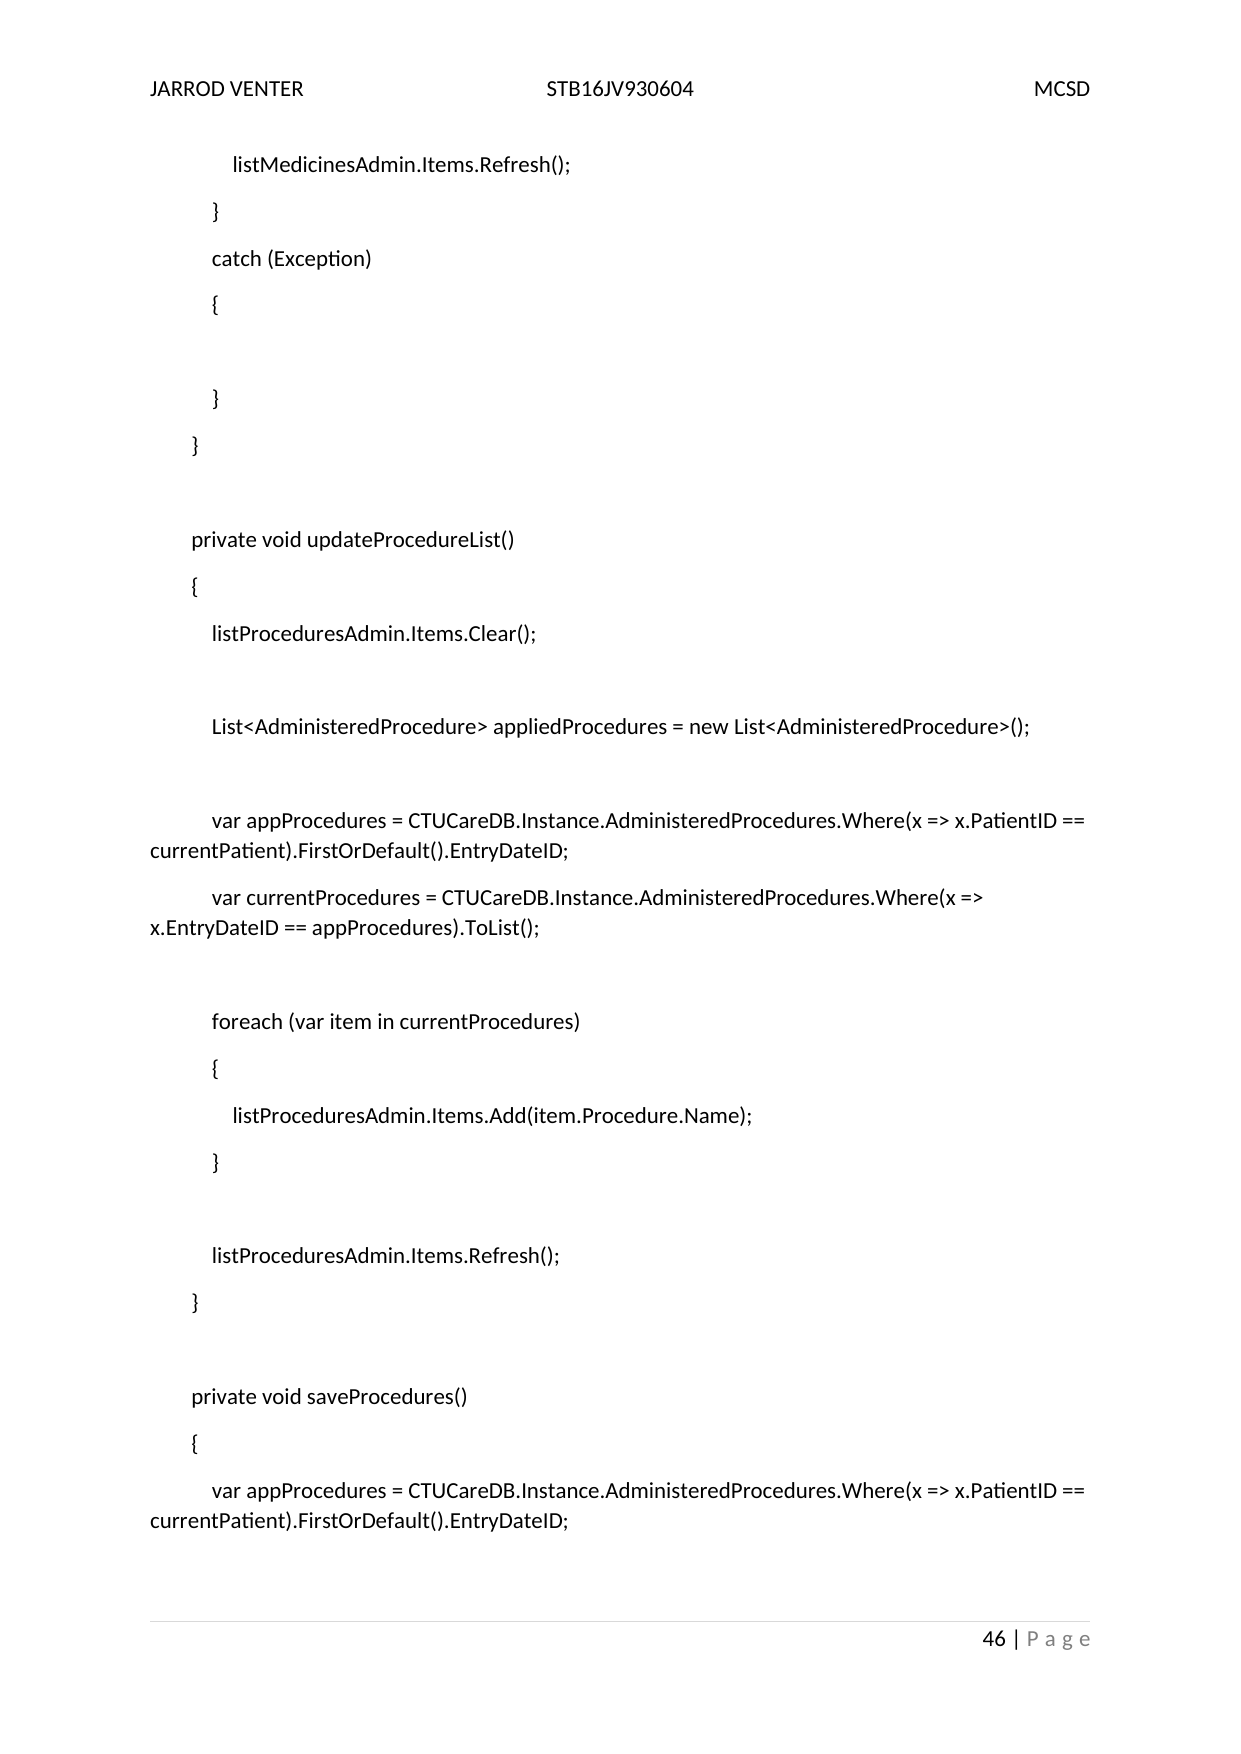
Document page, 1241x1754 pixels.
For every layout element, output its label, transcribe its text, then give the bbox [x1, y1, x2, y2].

text } [150, 1148, 1090, 1176]
text catch (Exception) [150, 244, 1090, 272]
text { [150, 291, 1090, 319]
text private void saveProcedures() [150, 1382, 1090, 1410]
text var currentProcedures = CTUCareDB.Instance.AdministeredProcedures.Where(x => x.EntryDateID == appProcedures).ToList(); [150, 883, 1090, 942]
text } [150, 431, 1090, 459]
text listProceduresAdmin.Items.Clear(); [150, 619, 1090, 647]
text List<AdministeredProcedure> appliedProcedures = new List<AdministeredProcedure>(); [150, 712, 1090, 741]
text foreach (var item in currentProcedures) [150, 1007, 1090, 1035]
text } [150, 197, 1090, 225]
text } [150, 384, 1090, 412]
text { [150, 1054, 1090, 1082]
text var appProcedures = CTUCareDB.Instance.AdministeredProcedures.Where(x => x.PatientID == currentPatient).FirstOrDefault().EntryDateID; [150, 1476, 1090, 1534]
text } [150, 1288, 1090, 1317]
text listProceduresAdmin.Items.Refresh(); [150, 1242, 1090, 1270]
text { [150, 1429, 1090, 1457]
text { [150, 572, 1090, 600]
text listMedicinesAdmin.Items.Refresh(); [150, 150, 1090, 178]
text var appProcedures = CTUCareDB.Instance.AdministeredProcedures.Where(x => x.PatientID == currentPatient).FirstOrDefault().EntryDateID; [150, 806, 1090, 864]
text listProceduresAdmin.Items.Add(item.Procedure.Name); [150, 1101, 1090, 1129]
text private void updateProcedureList() [150, 525, 1090, 553]
